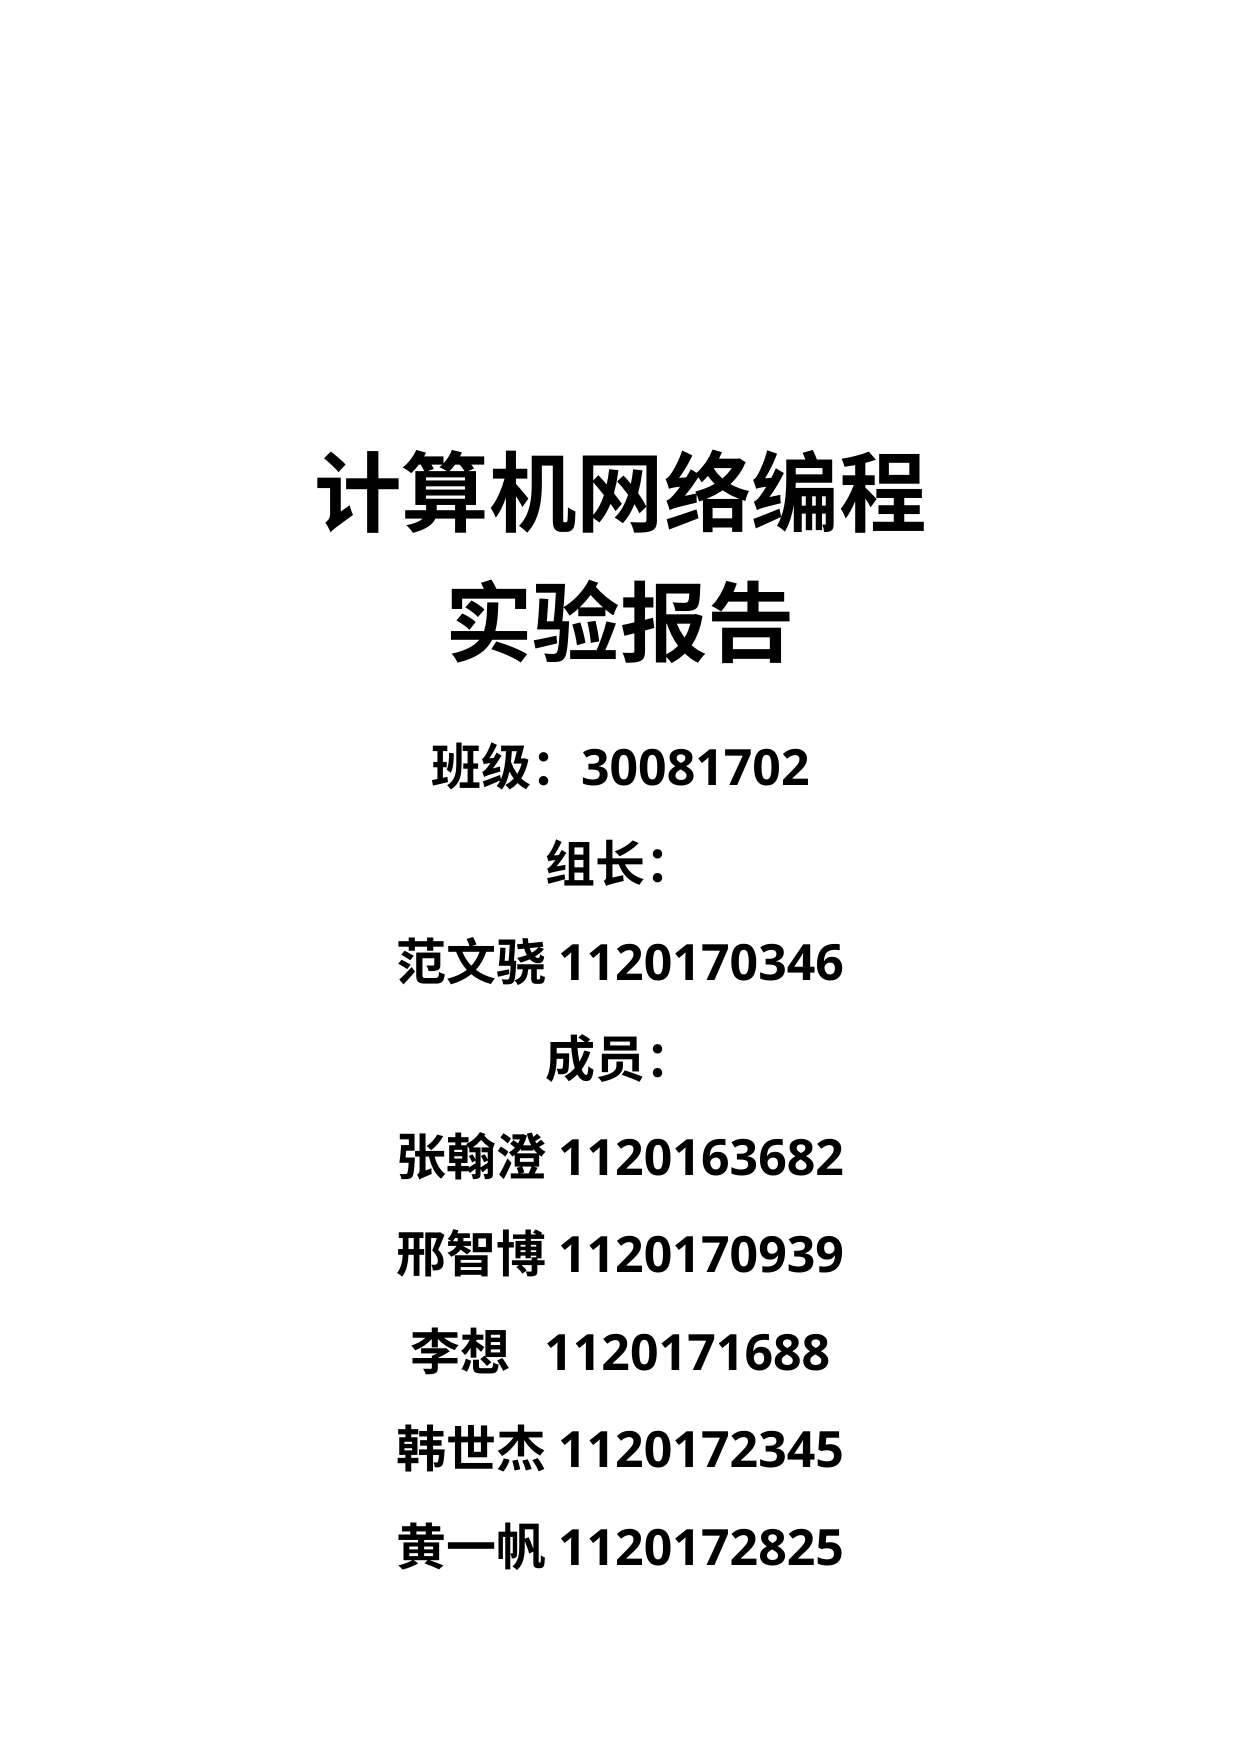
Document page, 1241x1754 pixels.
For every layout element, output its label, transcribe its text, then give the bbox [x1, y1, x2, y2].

text 组长： [187, 812, 1053, 909]
text 成员： [187, 1007, 1053, 1104]
text 班级：30081702 [187, 714, 1053, 812]
text 范文骁 1120170346 [187, 909, 1053, 1007]
text 张翰澄 1120163682 [187, 1104, 1053, 1202]
text 计算机网络编程 [187, 422, 1053, 552]
text 韩世杰 1120172345 [187, 1397, 1053, 1494]
text 邢智博 1120170939 [187, 1202, 1053, 1299]
text 实验报告 [187, 552, 1053, 682]
text 黄一帆 1120172825 [187, 1494, 1053, 1592]
text 李想 1120171688 [187, 1299, 1053, 1397]
